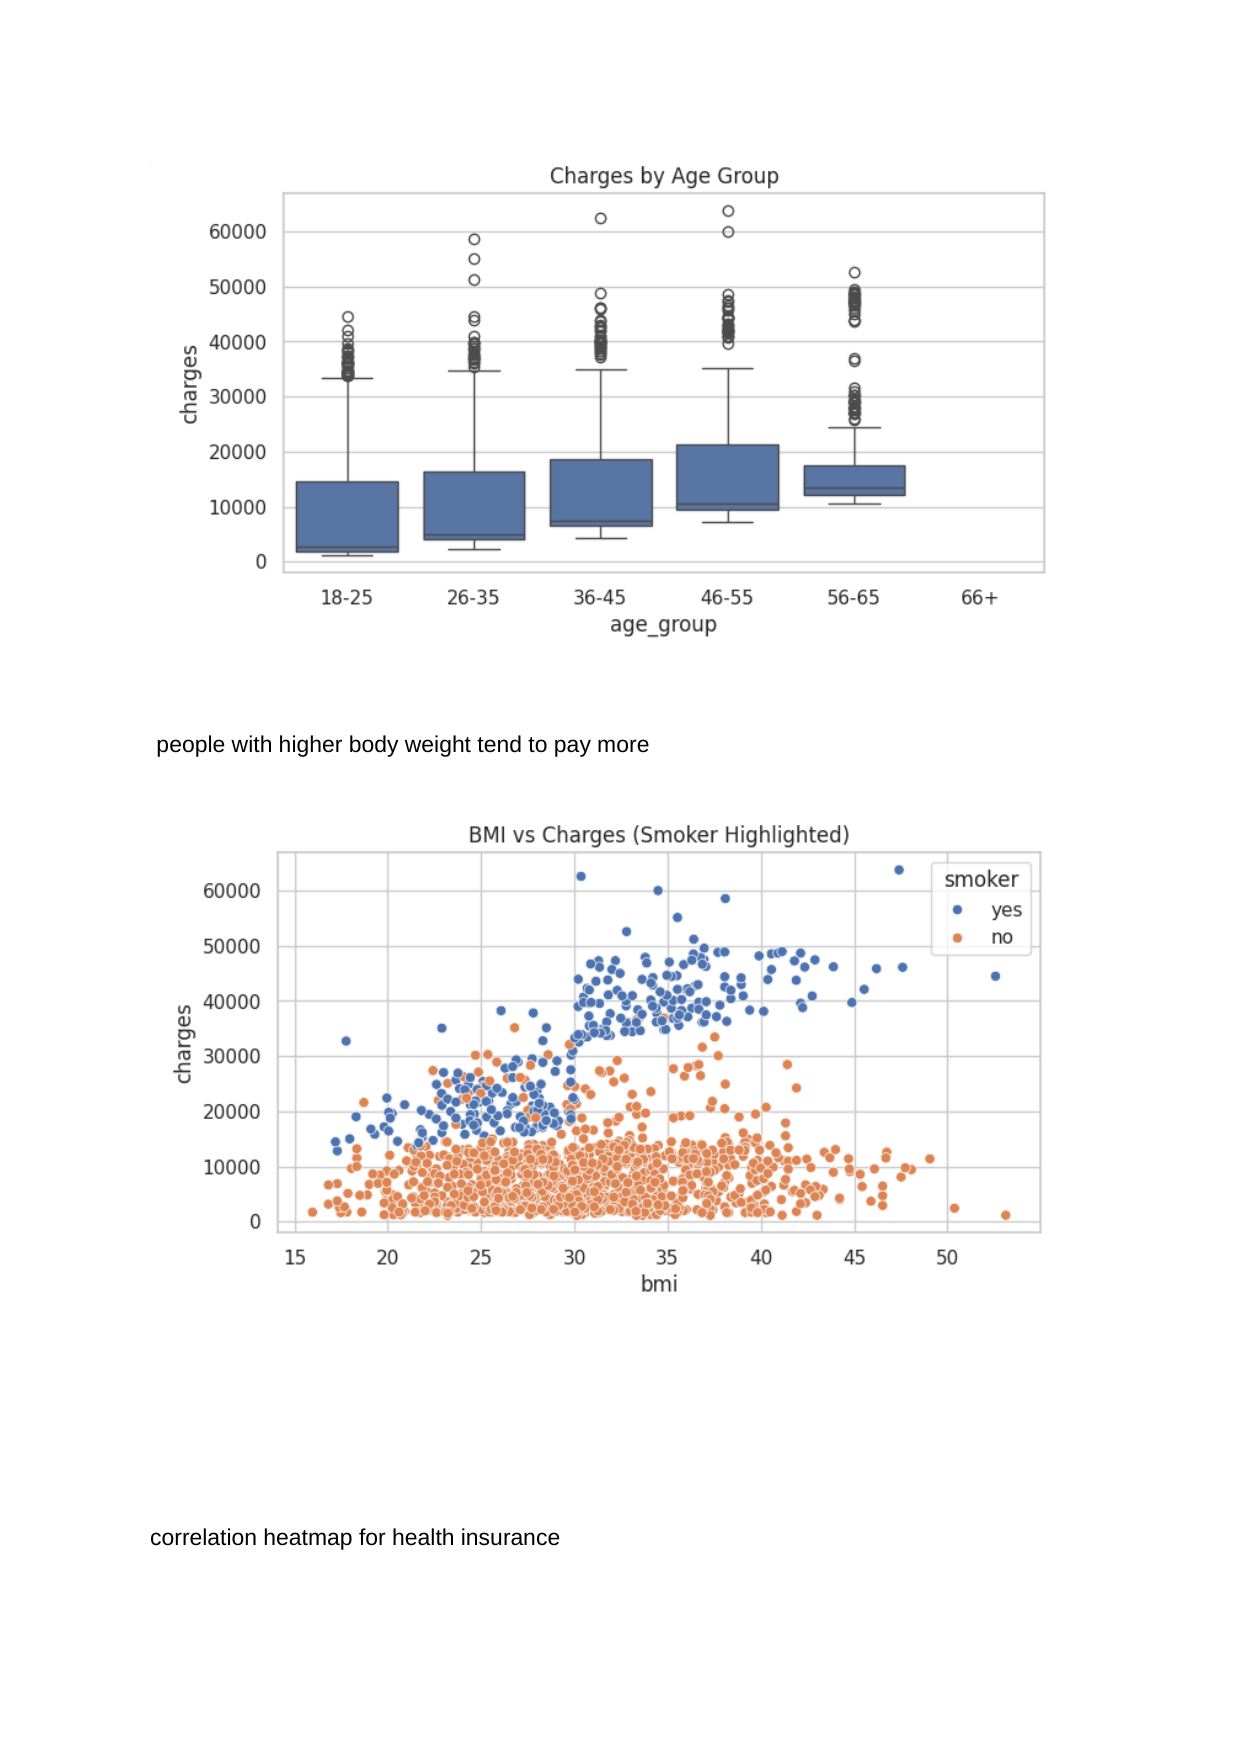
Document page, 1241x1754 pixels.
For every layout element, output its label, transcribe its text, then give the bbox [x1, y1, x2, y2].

picture [150, 808, 1091, 1309]
picture [150, 150, 1091, 655]
text correlation heatmap for health insurance [150, 1523, 1090, 1550]
text people with higher body weight tend to pay more [150, 731, 1090, 757]
